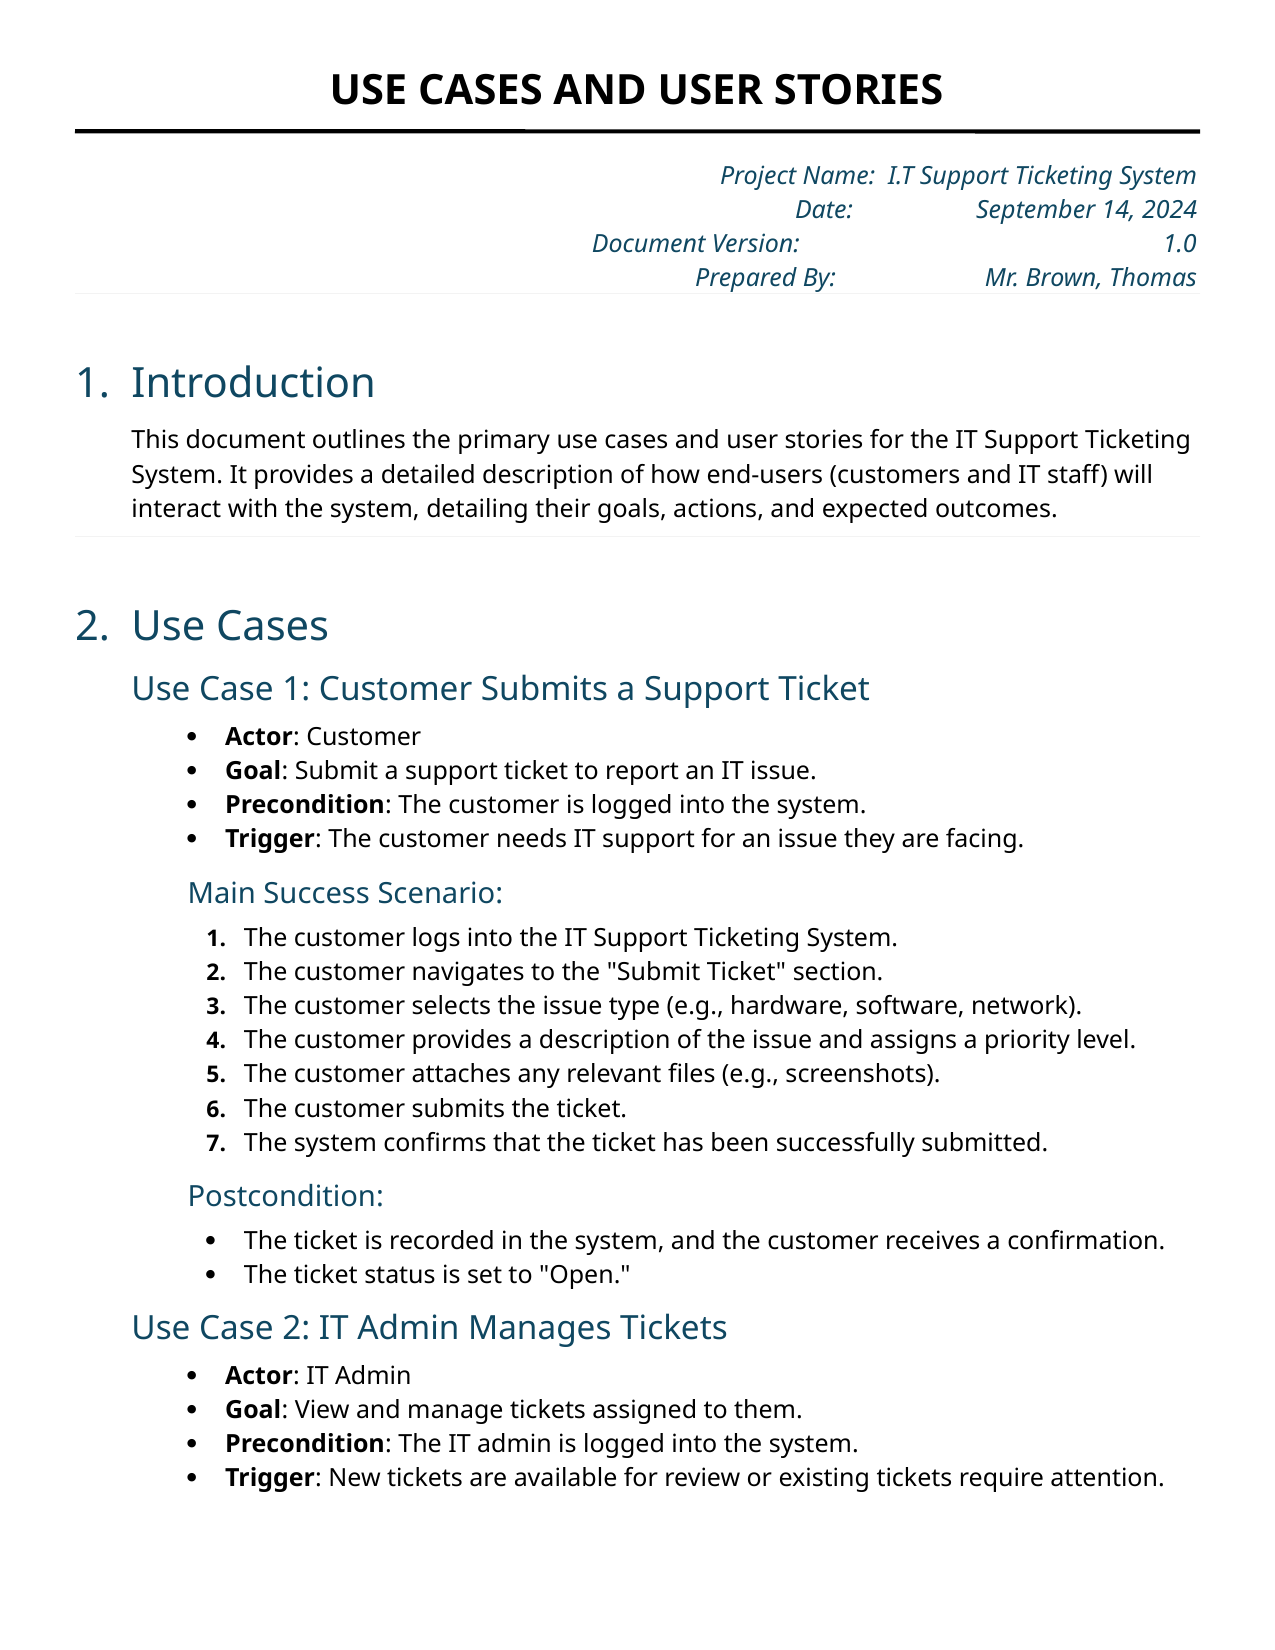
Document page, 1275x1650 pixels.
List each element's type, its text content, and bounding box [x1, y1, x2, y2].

list Precondition: The IT admin is logged into the system. [187, 1426, 1200, 1459]
list The customer provides a description of the issue and assigns a priority level. [206, 1022, 1200, 1056]
list The customer attaches any relevant files (e.g., screenshots). [206, 1056, 1200, 1090]
list The customer selects the issue type (e.g., hardware, software, network). [206, 988, 1200, 1022]
text Prepared By: Mr. Brown, Thomas [75, 260, 1200, 293]
subtitle Introduction [75, 353, 1200, 410]
text Document Version: 1.0 [75, 226, 1200, 260]
list Actor: Customer [187, 719, 1200, 753]
list Actor: IT Admin [187, 1357, 1200, 1391]
list Trigger: The customer needs IT support for an issue they are facing. [187, 821, 1200, 855]
list The customer navigates to the "Submit Ticket" section. [206, 954, 1200, 988]
text Date: September 14, 2024 [75, 192, 1200, 226]
list Trigger: New tickets are available for review or existing tickets require attention. [187, 1459, 1200, 1494]
list The customer logs into the IT Support Ticketing System. [206, 920, 1200, 954]
text Project Name: I.T Support Ticketing System [75, 158, 1200, 192]
subtitle Postcondition: [187, 1175, 1200, 1215]
list The ticket status is set to "Open." [206, 1257, 1200, 1291]
list The system confirms that the ticket has been successfully submitted. [206, 1124, 1200, 1158]
list The ticket is recorded in the system, and the customer receives a confirmation. [206, 1223, 1200, 1257]
list Goal: Submit a support ticket to report an IT issue. [187, 753, 1200, 787]
subtitle Use Case 2: IT Admin Manages Tickets [131, 1304, 1200, 1349]
list The customer submits the ticket. [206, 1090, 1200, 1124]
list Precondition: The customer is logged into the system. [187, 787, 1200, 821]
list Goal: View and manage tickets assigned to them. [187, 1391, 1200, 1426]
subtitle Use Case 1: Customer Submits a Support Ticket [131, 665, 1200, 711]
subtitle Use Cases [75, 596, 1200, 653]
text This document outlines the primary use cases and user stories for the IT Support Ticketing System. It provides a detailed description of how end-users (customers and IT staff) will interact with the system, detailing their goals, actions, and expected outcomes. [131, 422, 1200, 524]
subtitle Main Success Scenario: [187, 872, 1200, 912]
